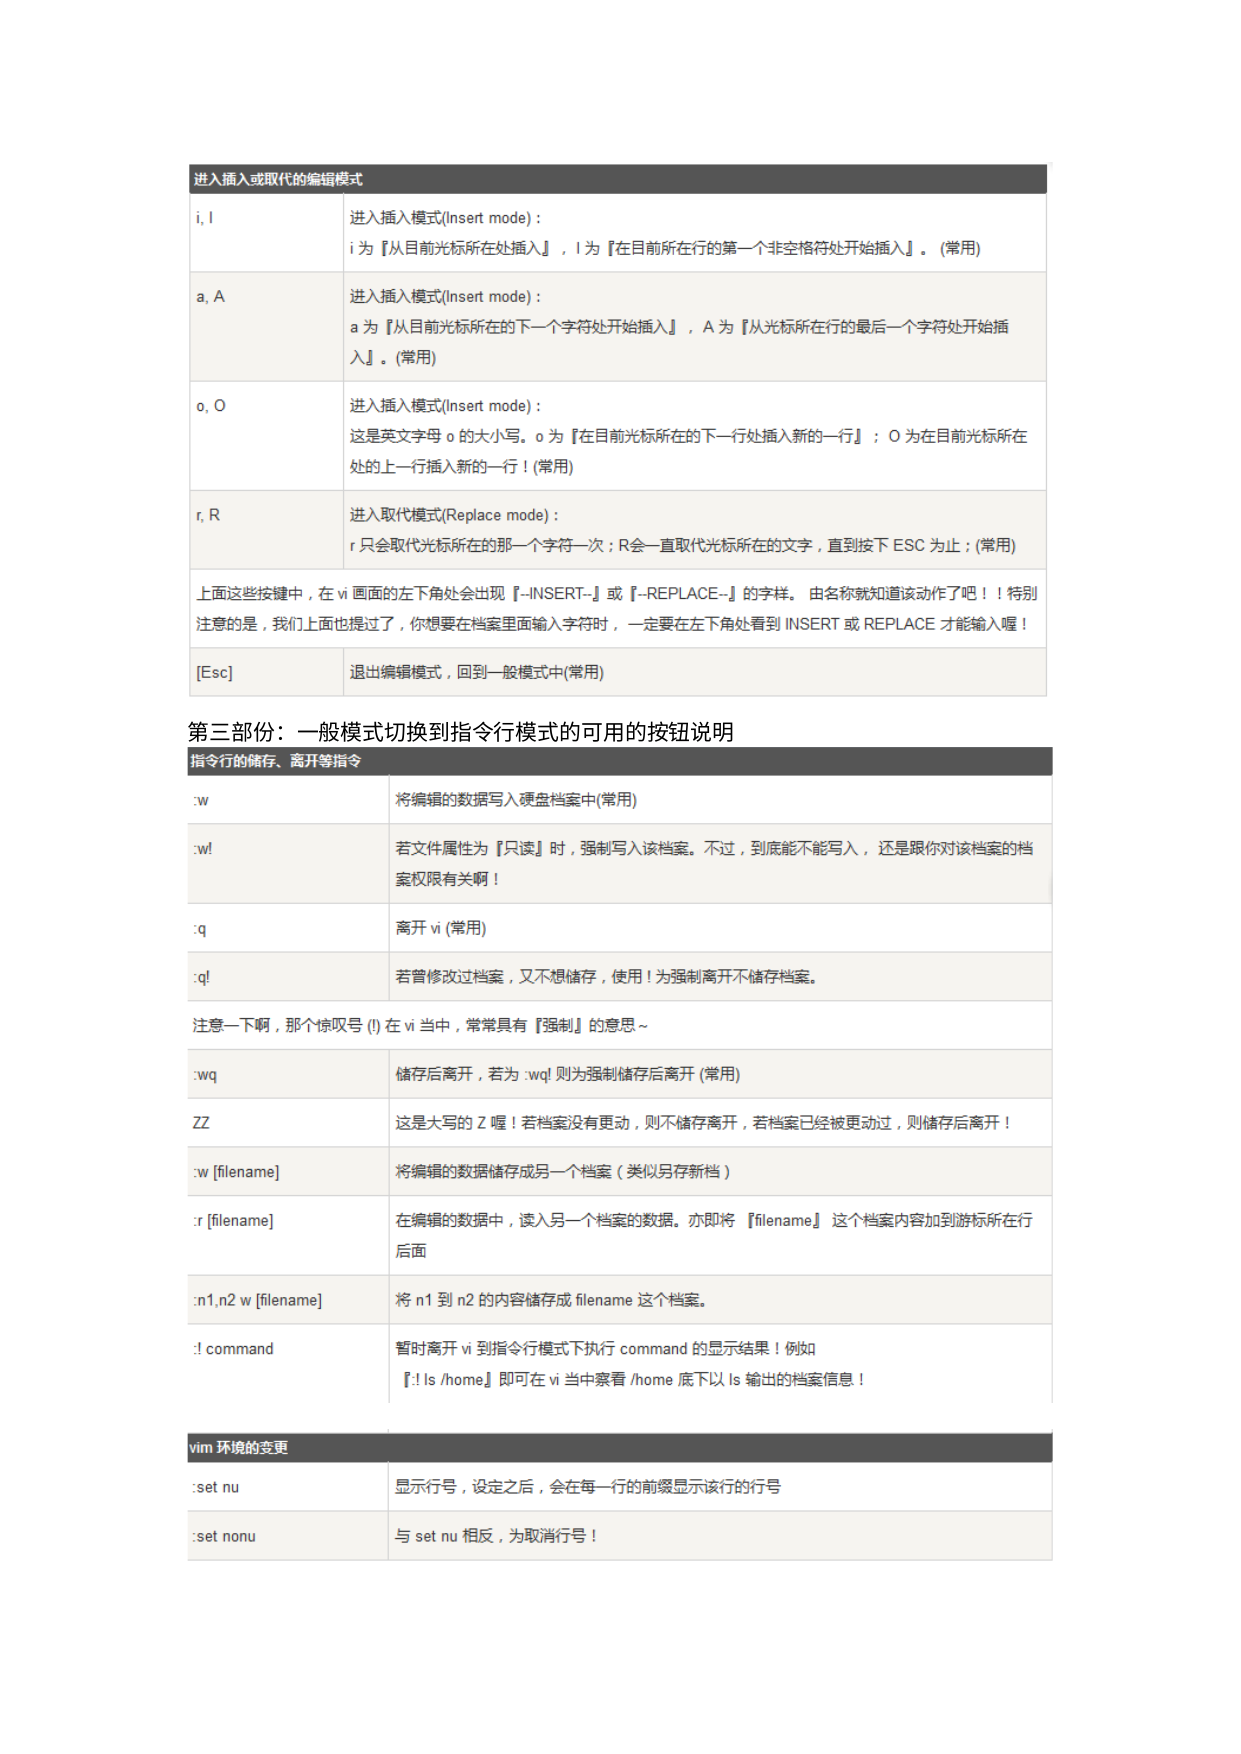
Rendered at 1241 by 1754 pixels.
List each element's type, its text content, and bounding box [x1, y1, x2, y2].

picture [187, 747, 1053, 1403]
picture [187, 162, 1053, 699]
picture [187, 1429, 1053, 1562]
text 第三部份：一般模式切换到指令行模式的可用的按钮说明 [187, 714, 1053, 747]
